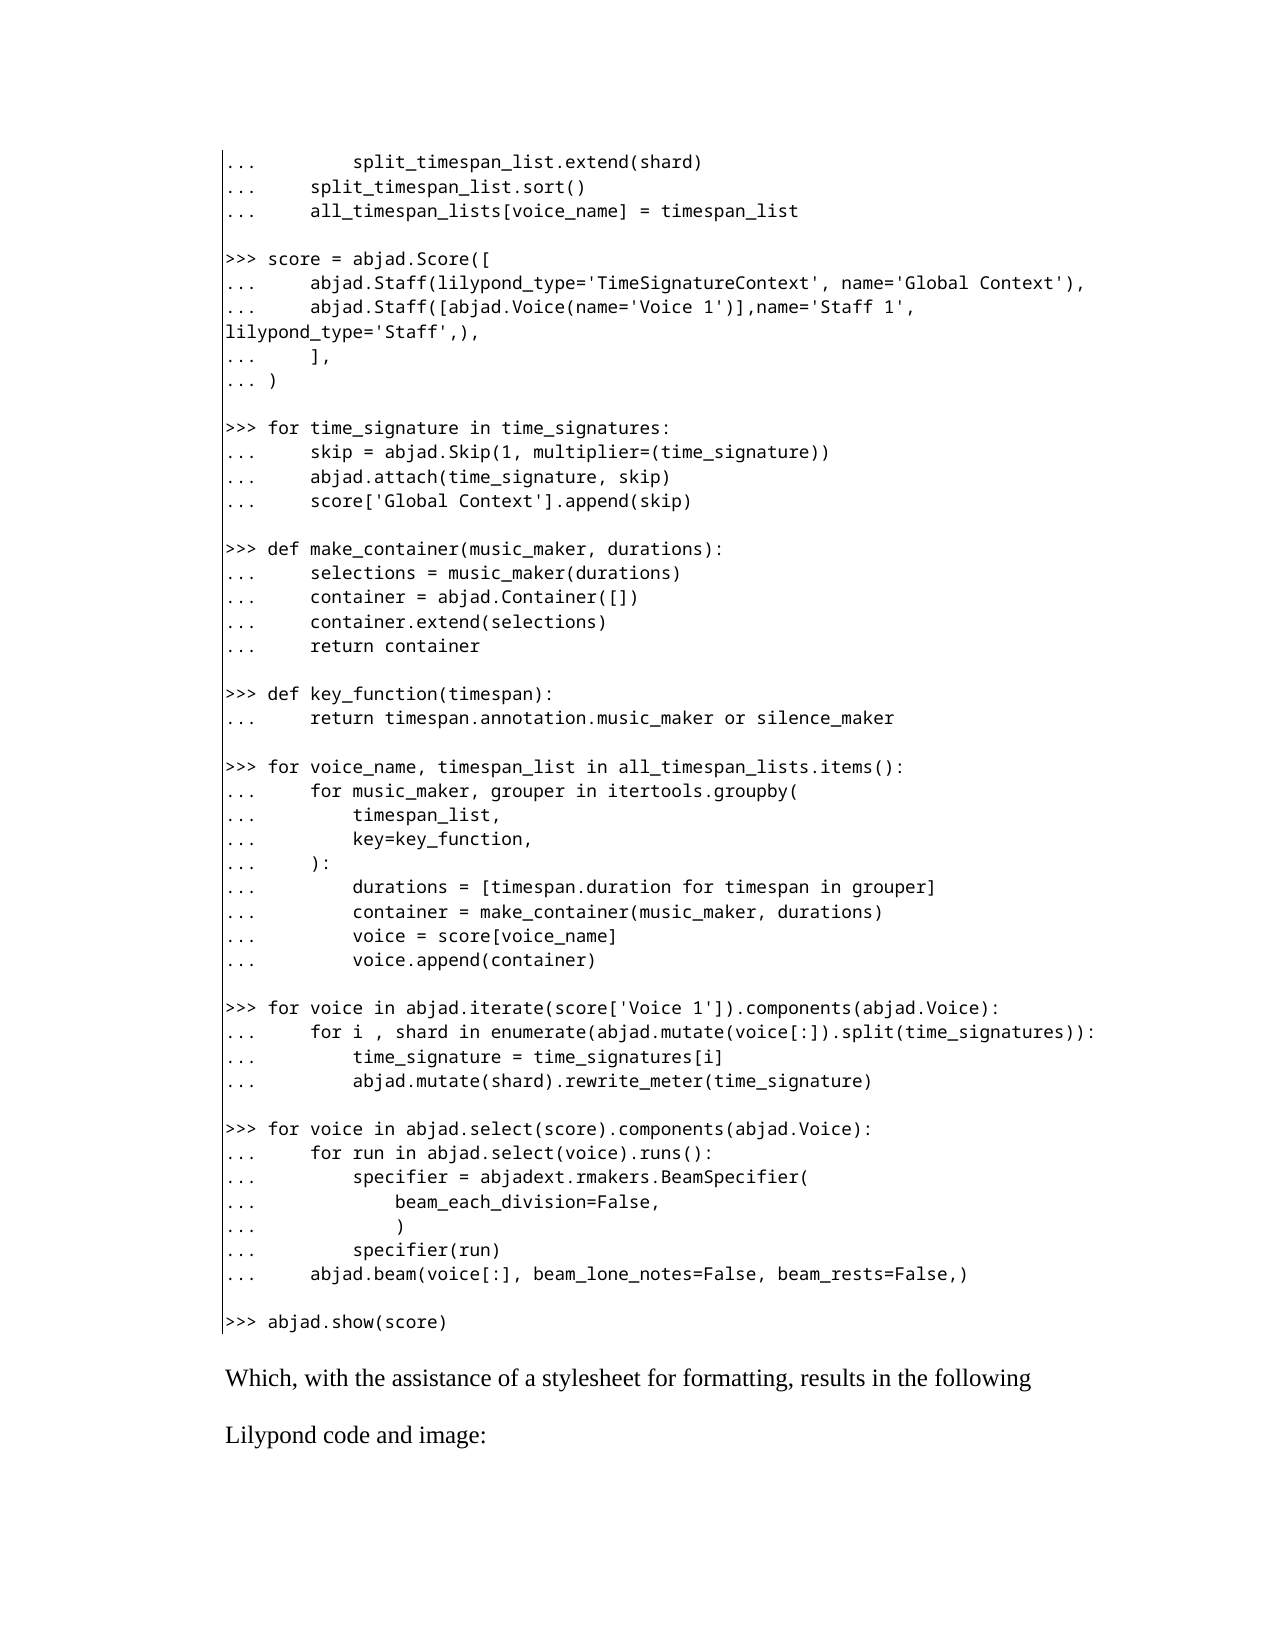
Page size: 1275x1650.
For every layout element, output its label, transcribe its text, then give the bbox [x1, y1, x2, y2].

text ... skip = abjad.Skip(1, multiplier=(time_signature)) [225, 440, 1125, 464]
text >>> for voice in abjad.iterate(score['Voice 1']).components(abjad.Voice): [225, 996, 1125, 1020]
text ... container = make_container(music_maker, durations) [225, 899, 1125, 923]
text >>> for voice_name, timespan_list in all_timespan_lists.items(): [225, 754, 1125, 778]
text ... abjad.Staff([abjad.Voice(name='Voice 1')],name='Staff 1', lilypond_type='Staff',), [225, 295, 1125, 343]
text ... selections = music_maker(durations) [225, 561, 1125, 585]
text ... ): [225, 851, 1125, 875]
text ... ) [225, 367, 1125, 392]
text >>> score = abjad.Score([ [225, 247, 1125, 271]
text >>> def make_container(music_maker, durations): [225, 537, 1125, 561]
text ... timespan_list, [225, 802, 1125, 827]
text ... voice = score[voice_name] [225, 923, 1125, 947]
text ... durations = [timespan.duration for timespan in grouper] [225, 875, 1125, 899]
text ... split_timespan_list.sort() [225, 174, 1125, 198]
text ... time_signature = time_signatures[i] [225, 1044, 1125, 1068]
text ... abjad.attach(time_signature, skip) [225, 464, 1125, 488]
text ... specifier = abjadext.rmakers.BeamSpecifier( [225, 1165, 1125, 1189]
text ... split_timespan_list.extend(shard) [225, 150, 1125, 174]
text ... container.extend(selections) [225, 609, 1125, 633]
text ... abjad.beam(voice[:], beam_lone_notes=False, beam_rests=False,) [225, 1262, 1125, 1286]
text ... for music_maker, grouper in itertools.groupby( [225, 778, 1125, 802]
text ... beam_each_division=False, [225, 1189, 1125, 1213]
text ... ) [225, 1213, 1125, 1237]
text ... score['Global Context'].append(skip) [225, 488, 1125, 512]
text ... all_timespan_lists[voice_name] = timespan_list [225, 198, 1125, 222]
text >>> def key_function(timespan): [225, 682, 1125, 706]
text >>> abjad.show(score) [225, 1310, 1125, 1334]
text ... key=key_function, [225, 827, 1125, 851]
text ... container = abjad.Container([]) [225, 585, 1125, 609]
text ... return timespan.annotation.music_maker or silence_maker [225, 706, 1125, 730]
text ... return container [225, 633, 1125, 657]
text Which, with the assistance of a stylesheet for formatting, results in the following Lilypond code and image: [225, 1363, 1125, 1449]
text ... ], [225, 343, 1125, 367]
text ... abjad.Staff(lilypond_type='TimeSignatureContext', name='Global Context'), [225, 271, 1125, 295]
text ... for run in abjad.select(voice).runs(): [225, 1141, 1125, 1165]
text ... abjad.mutate(shard).rewrite_meter(time_signature) [225, 1068, 1125, 1092]
text ... voice.append(container) [225, 947, 1125, 972]
text >>> for time_signature in time_signatures: [225, 416, 1125, 440]
text ... for i , shard in enumerate(abjad.mutate(voice[:]).split(time_signatures)): [225, 1020, 1125, 1044]
text ... specifier(run) [225, 1237, 1125, 1262]
text >>> for voice in abjad.select(score).components(abjad.Voice): [225, 1117, 1125, 1141]
